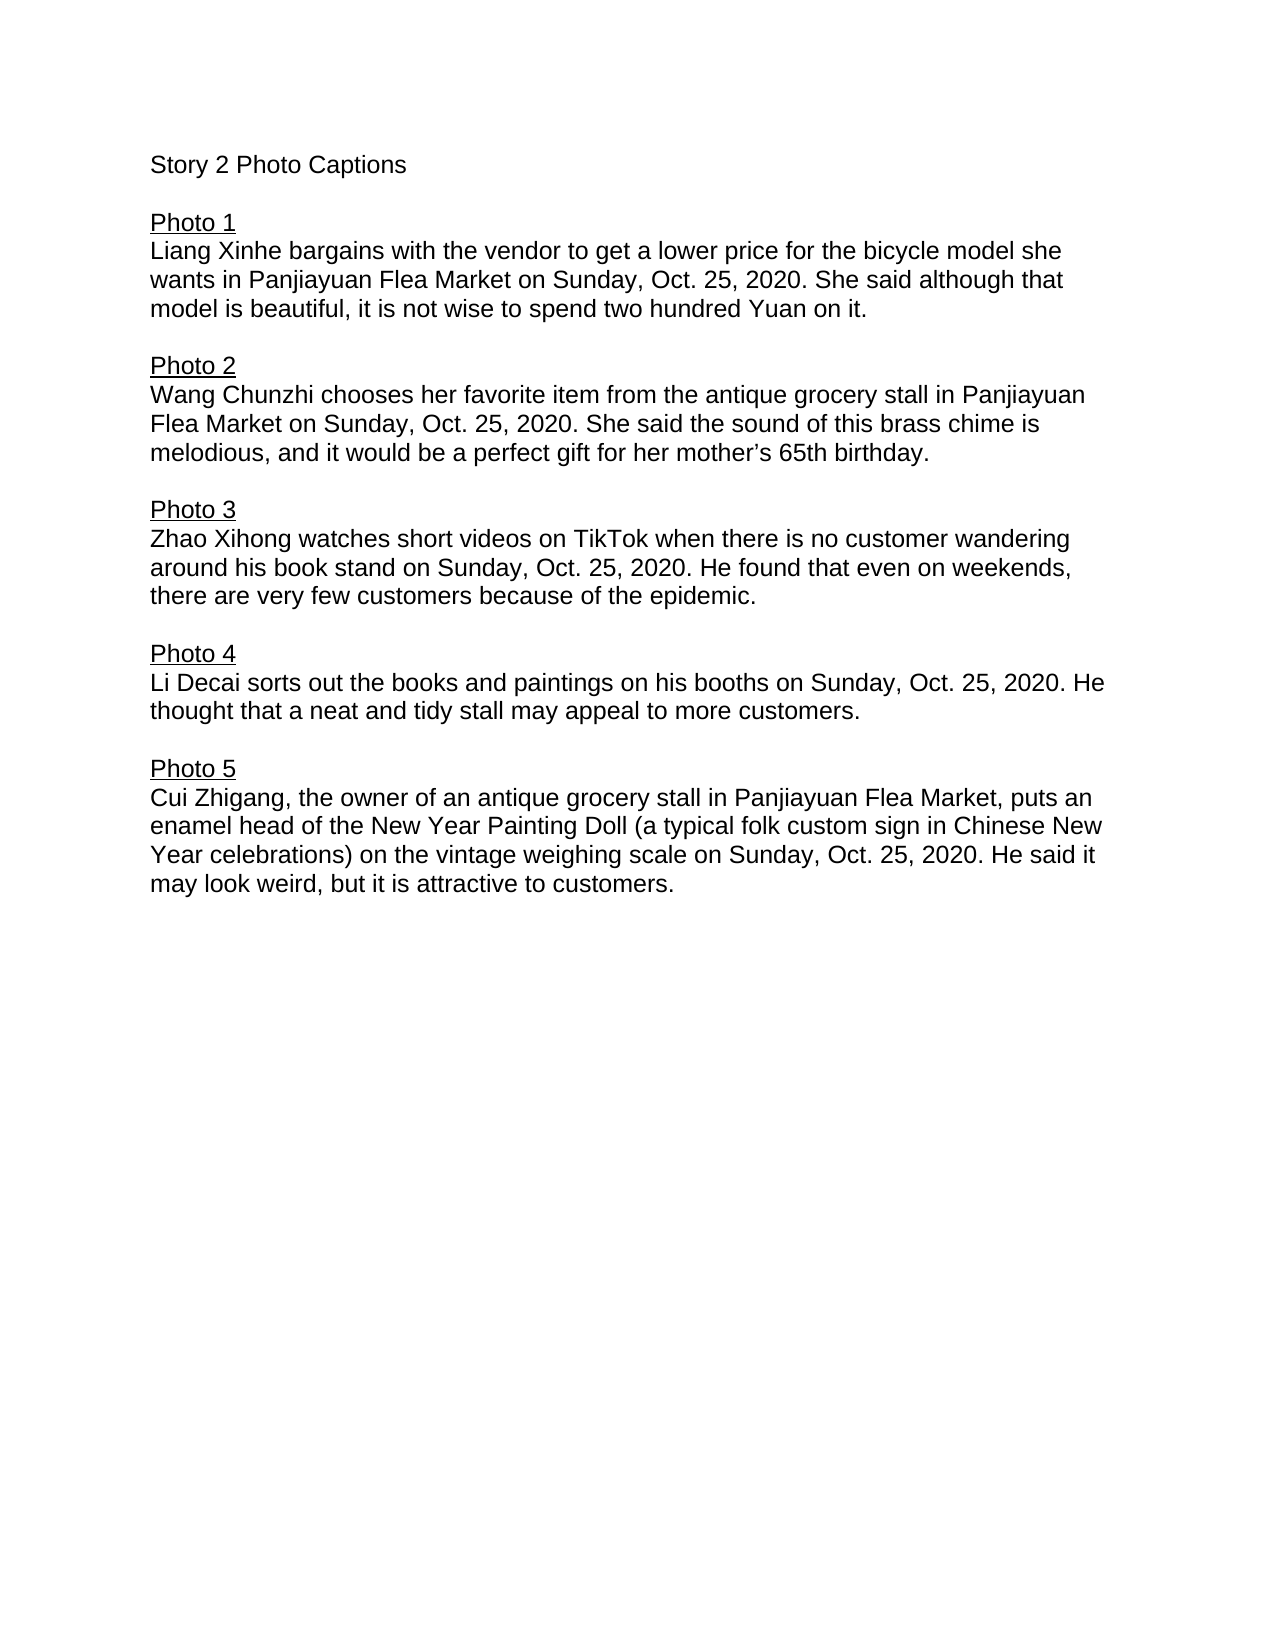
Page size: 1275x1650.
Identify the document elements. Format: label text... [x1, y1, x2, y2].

text Photo 2 [150, 351, 1125, 380]
text Zhao Xihong watches short videos on TikTok when there is no customer wandering around his book stand on Sunday, Oct. 25, 2020. He found that even on weekends, there are very few customers because of the epidemic. [150, 524, 1125, 610]
text Cui Zhigang, the owner of an antique grocery stall in Panjiayuan Flea Market, puts an enamel head of the New Year Painting Doll (a typical folk custom sign in Chinese New Year celebrations) on the vintage weighing scale on Sunday, Oct. 25, 2020. He said it may look weird, but it is attractive to customers. [150, 782, 1125, 897]
text Photo 5 [150, 754, 1125, 782]
text Story 2 Photo Captions [150, 150, 1125, 179]
text Photo 3 [150, 495, 1125, 524]
text Li Decai sorts out the books and paintings on his booths on Sunday, Oct. 25, 2020. He thought that a neat and tidy stall may appeal to more customers. [150, 667, 1125, 725]
text Wang Chunzhi chooses her favorite item from the antique grocery stall in Panjiayuan Flea Market on Sunday, Oct. 25, 2020. She said the sound of this brass chime is melodious, and it would be a perfect gift for her mother’s 65th birthday. [150, 380, 1125, 466]
text Photo 1 [150, 207, 1125, 236]
text Photo 4 [150, 639, 1125, 667]
text Liang Xinhe bargains with the vendor to get a lower price for the bicycle model she wants in Panjiayuan Flea Market on Sunday, Oct. 25, 2020. She said although that model is beautiful, it is not wise to spend two hundred Yuan on it. [150, 236, 1125, 322]
